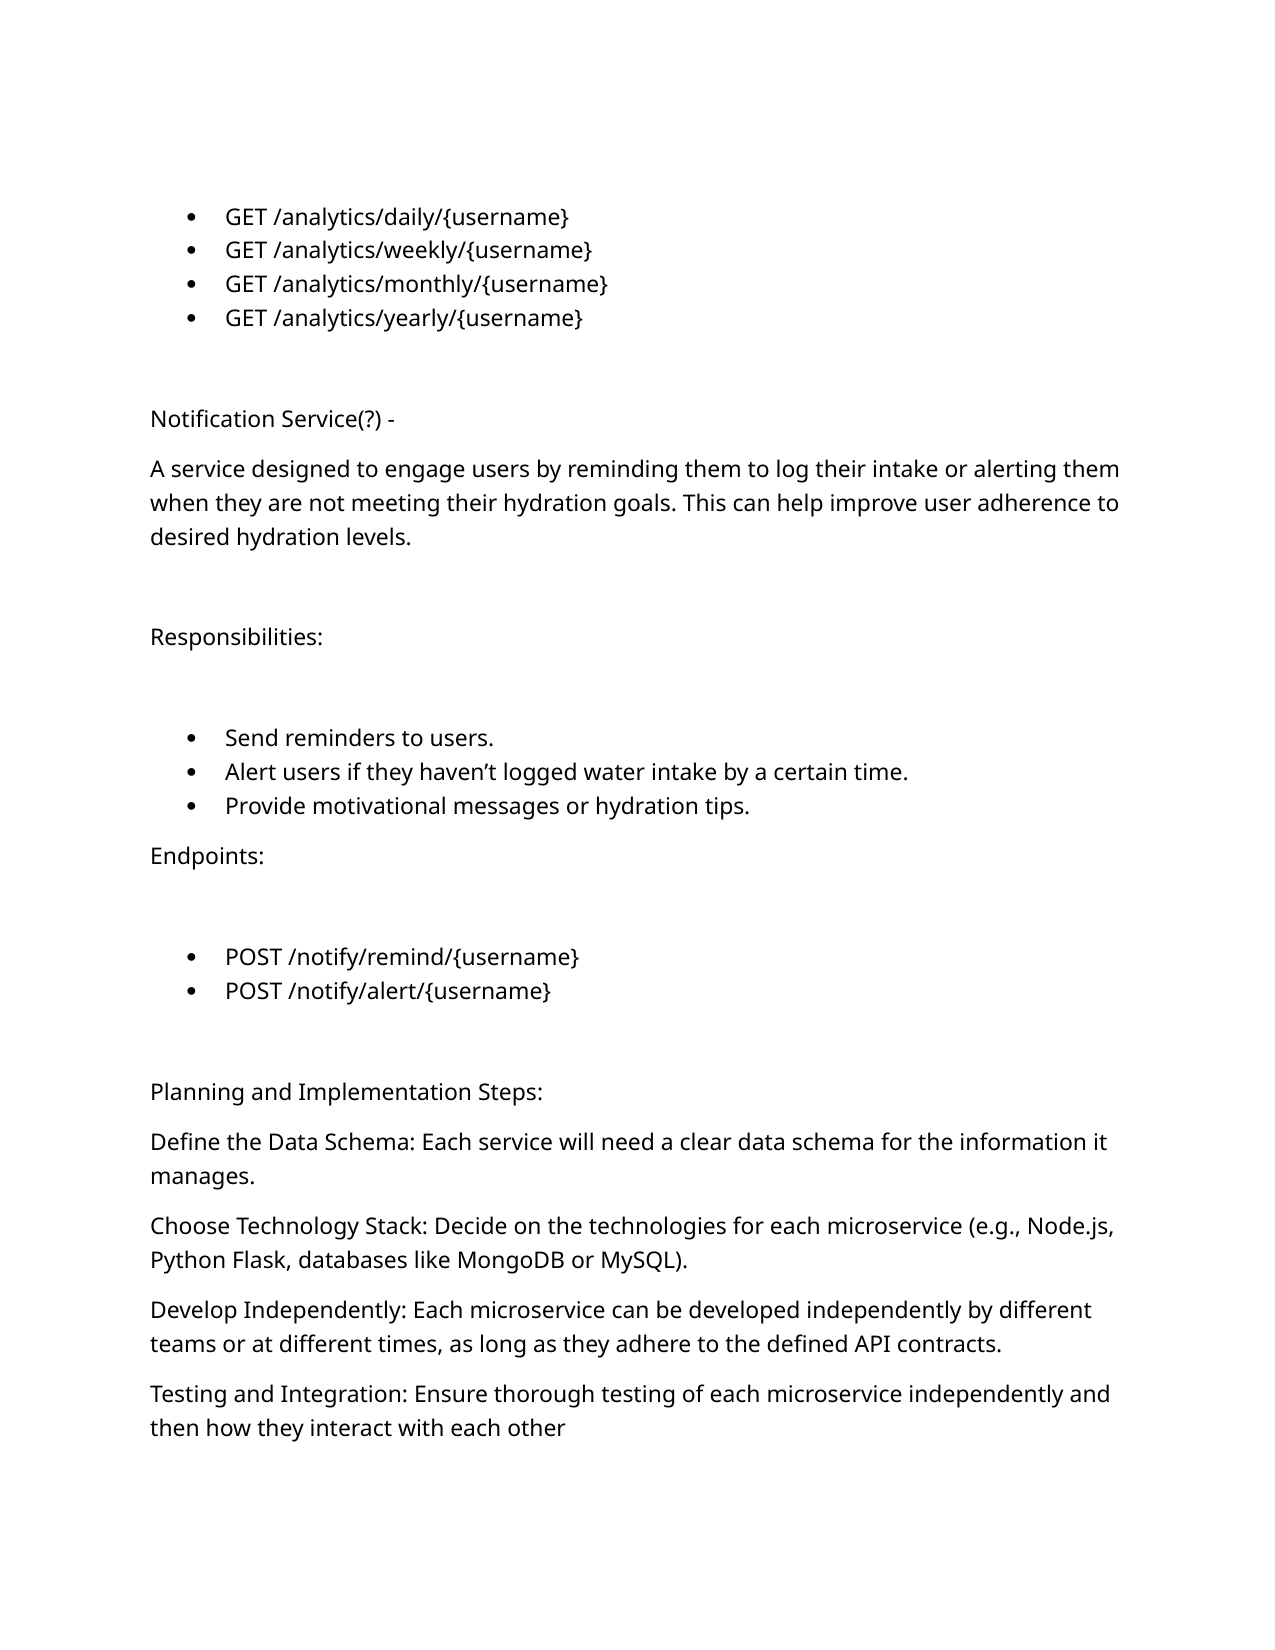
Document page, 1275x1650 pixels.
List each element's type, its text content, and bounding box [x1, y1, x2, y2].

list GET /analytics/weekly/{username} [187, 234, 1125, 265]
list GET /analytics/monthly/{username} [187, 268, 1125, 299]
list Alert users if they haven’t logged water intake by a certain time. [187, 756, 1125, 787]
text Notification Service(?) - [150, 402, 1125, 434]
text Endpoints: [150, 840, 1125, 871]
list Provide motivational messages or hydration tips. [187, 789, 1125, 821]
text Testing and Integration: Ensure thorough testing of each microservice independently and then how they interact with each other [150, 1378, 1125, 1443]
list GET /analytics/daily/{username} [187, 200, 1125, 232]
text Develop Independently: Each microservice can be developed independently by different teams or at different times, as long as they adhere to the defined API contracts. [150, 1294, 1125, 1359]
text Choose Technology Stack: Decide on the technologies for each microservice (e.g., Node.js, Python Flask, databases like MongoDB or MySQL). [150, 1210, 1125, 1275]
list POST /notify/alert/{username} [187, 974, 1125, 1006]
list POST /notify/remind/{username} [187, 941, 1125, 972]
text Planning and Implementation Steps: [150, 1075, 1125, 1107]
list Send reminders to users. [187, 722, 1125, 753]
text Define the Data Schema: Each service will need a clear data schema for the information it manages. [150, 1126, 1125, 1191]
text A service designed to engage users by reminding them to log their intake or alerting them when they are not meeting their hydration goals. This can help improve user adherence to desired hydration levels. [150, 453, 1125, 552]
list GET /analytics/yearly/{username} [187, 302, 1125, 333]
text Responsibilities: [150, 621, 1125, 652]
